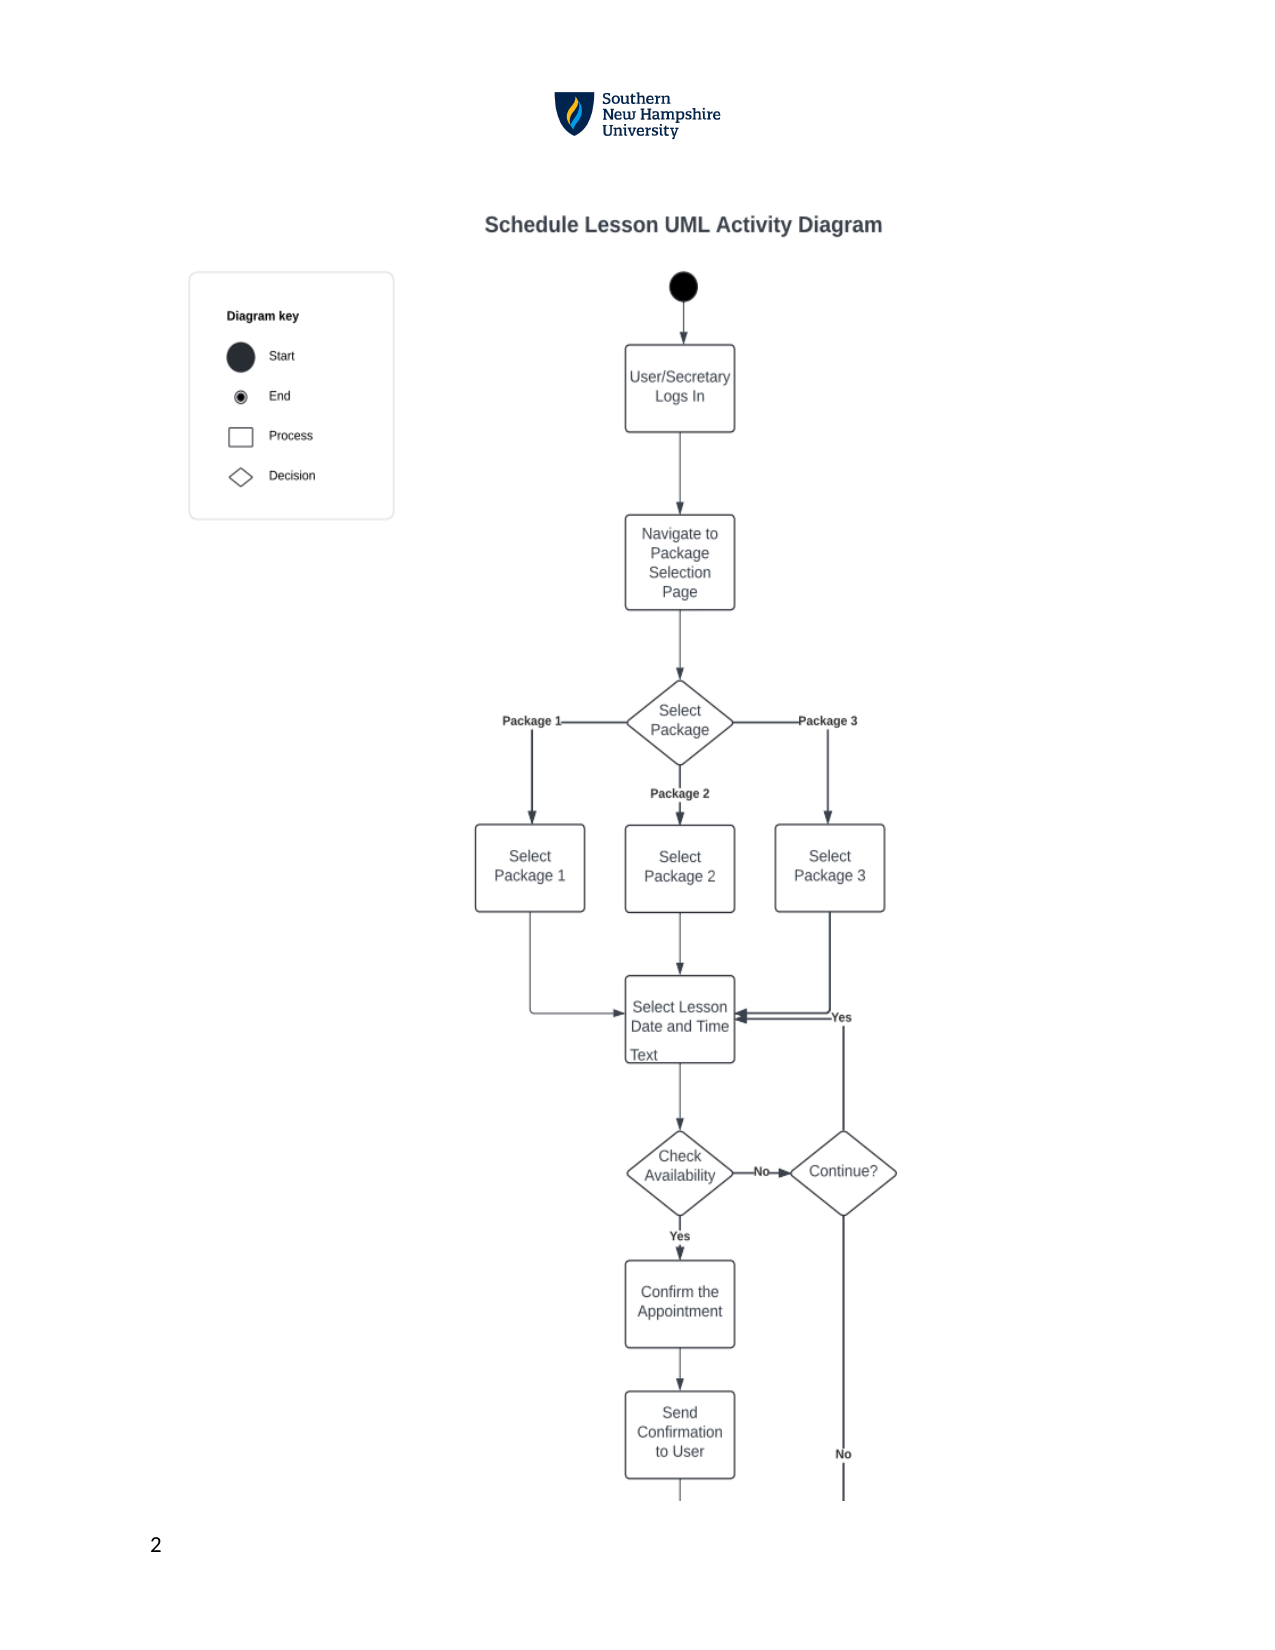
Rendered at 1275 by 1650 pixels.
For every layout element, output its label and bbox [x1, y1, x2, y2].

picture [150, 173, 939, 1501]
picture [546, 75, 729, 154]
